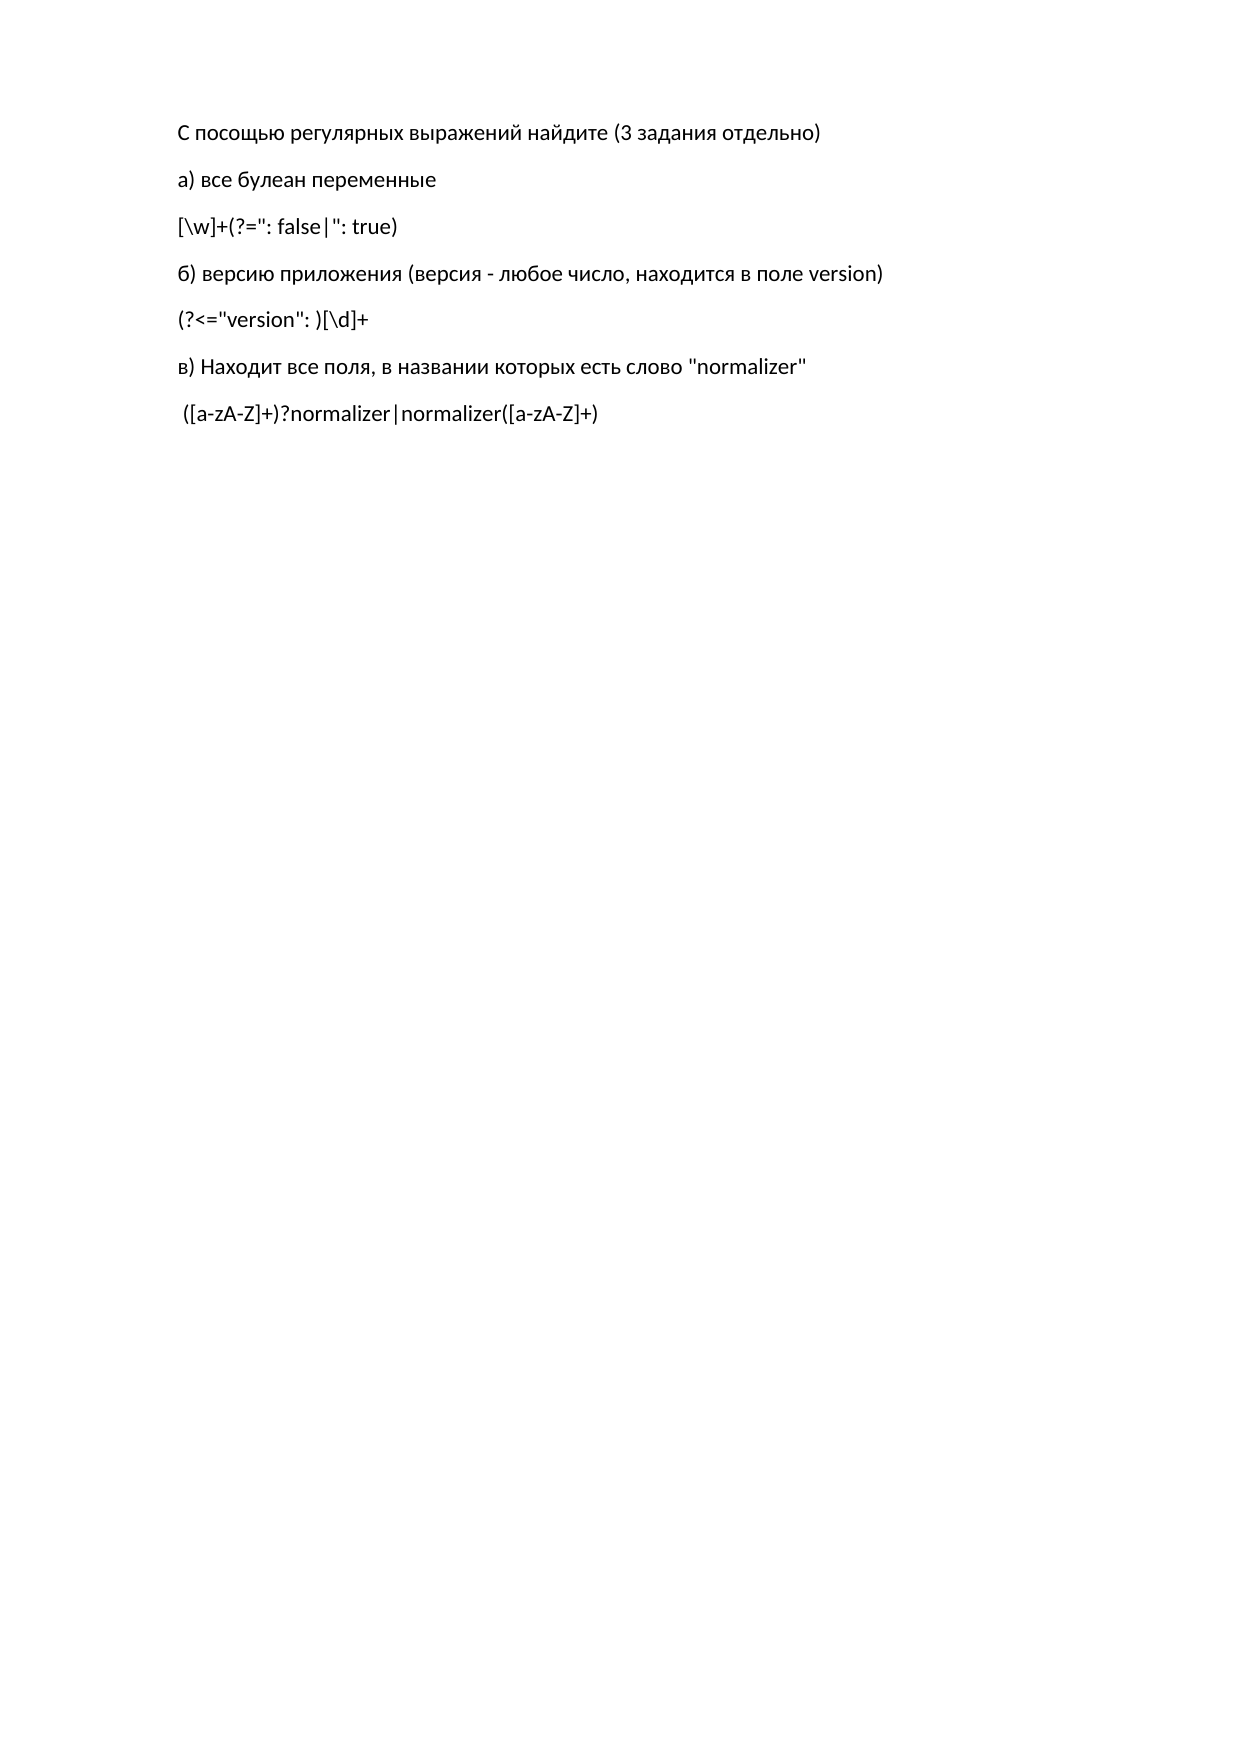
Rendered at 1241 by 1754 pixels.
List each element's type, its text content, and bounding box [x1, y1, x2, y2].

text в) Находит все поля, в названии которых есть слово "normalizer" [177, 352, 1152, 381]
text б) версию приложения (версия - любое число, находится в поле version) [177, 259, 1152, 287]
text ([a-zA-Z]+)?normalizer|normalizer([a-zA-Z]+) [177, 399, 1152, 427]
text [\w]+(?=": false|": true) [177, 212, 1152, 240]
text (?<="version": )[\d]+ [177, 306, 1152, 334]
text C посощью регулярных выражений найдите (3 задания отдельно) [177, 118, 1152, 146]
text а) все булеан переменные [177, 165, 1152, 193]
